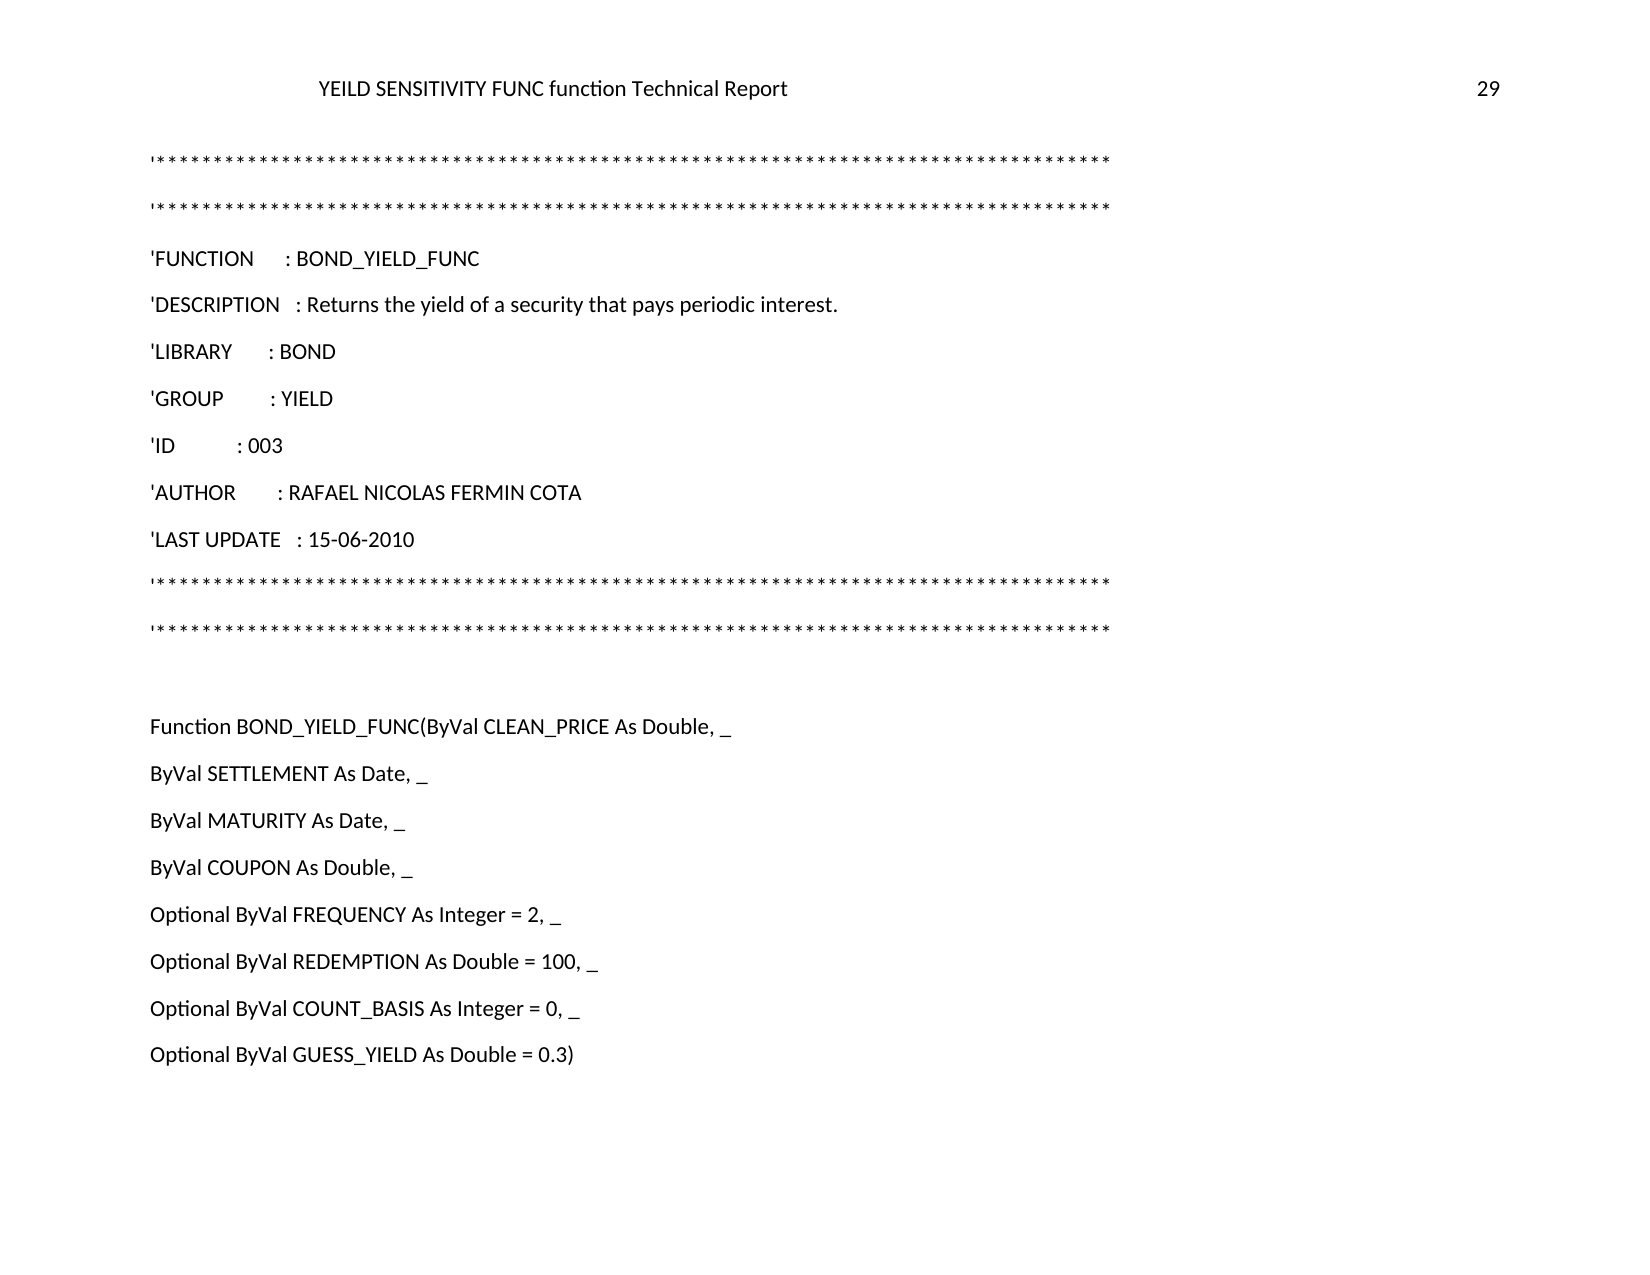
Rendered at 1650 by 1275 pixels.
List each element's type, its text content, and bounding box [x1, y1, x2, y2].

text Function BOND_YIELD_FUNC(ByVal CLEAN_PRICE As Double, _ [150, 712, 1500, 741]
text ByVal COUPON As Double, _ [150, 853, 1500, 881]
text Optional ByVal COUNT_BASIS As Integer = 0, _ [150, 994, 1500, 1022]
text ByVal SETTLEMENT As Date, _ [150, 759, 1500, 787]
text 'FUNCTION : BOND_YIELD_FUNC [150, 244, 1500, 272]
text 'DESCRIPTION : Returns the yield of a security that pays periodic interest. [150, 291, 1500, 319]
text Optional ByVal REDEMPTION As Double = 100, _ [150, 947, 1500, 975]
text '************************************************************************************ [150, 619, 1500, 647]
text Optional ByVal GUESS_YIELD As Double = 0.3) [150, 1041, 1500, 1069]
text 'GROUP : YIELD [150, 384, 1500, 412]
text 'ID : 003 [150, 431, 1500, 459]
text ByVal MATURITY As Date, _ [150, 806, 1500, 834]
text Optional ByVal FREQUENCY As Integer = 2, _ [150, 900, 1500, 928]
text 'AUTHOR : RAFAEL NICOLAS FERMIN COTA [150, 478, 1500, 506]
text '************************************************************************************ [150, 197, 1500, 225]
text '************************************************************************************ [150, 572, 1500, 600]
text 'LAST UPDATE : 15-06-2010 [150, 525, 1500, 553]
text 'LIBRARY : BOND [150, 337, 1500, 366]
text '************************************************************************************ [150, 150, 1500, 178]
